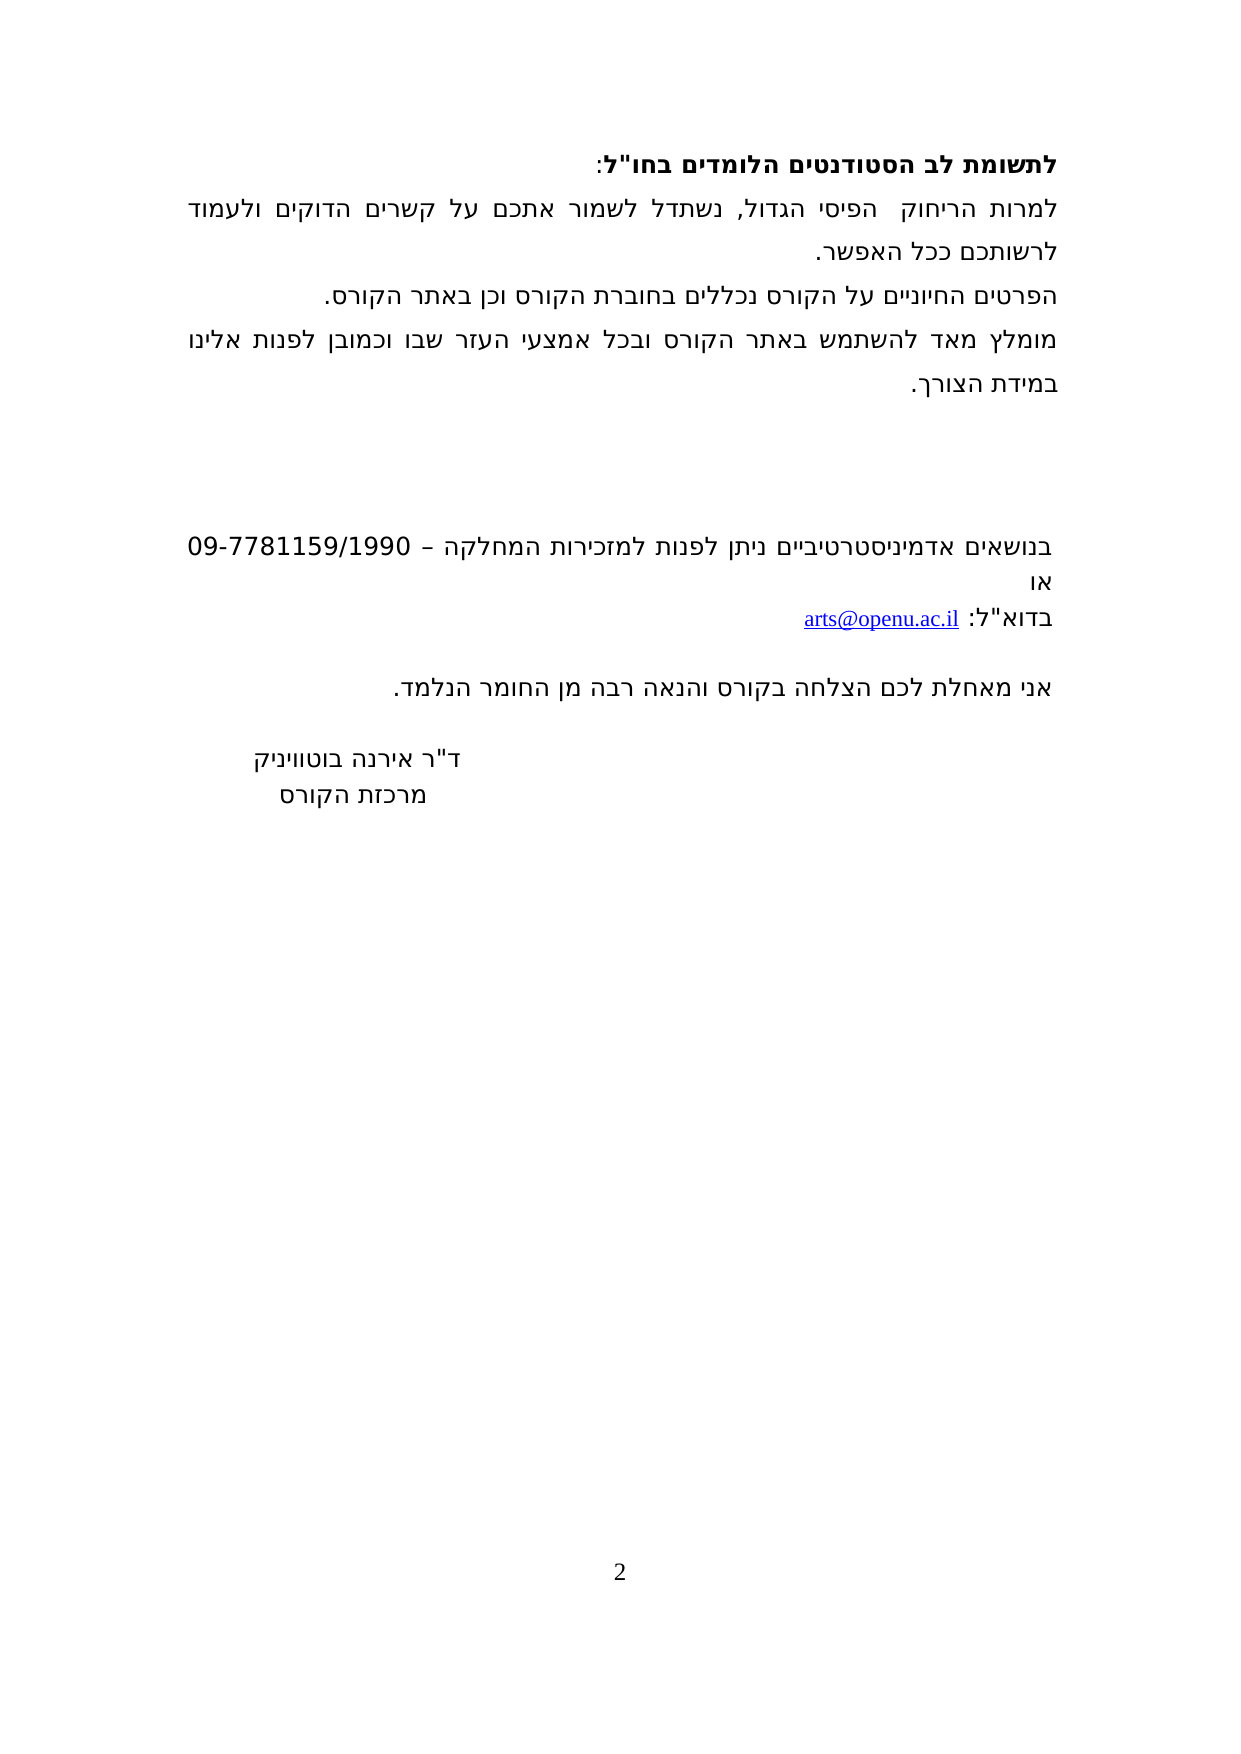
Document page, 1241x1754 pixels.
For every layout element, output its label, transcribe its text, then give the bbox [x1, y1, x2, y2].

text בדוא"ל: arts@openu.ac.il [187, 598, 1053, 633]
text מומלץ מאד להשתמש באתר הקורס ובכל אמצעי העזר שבו וכמובן לפנות אלינו במידת הצורך. [187, 325, 1058, 398]
text בנושאים אדמיניסטרטיביים ניתן לפנות למזכירות המחלקה – 09-7781159/1990 או [187, 527, 1053, 598]
text מרכזת הקורס [187, 775, 1053, 810]
text הפרטים החיוניים על הקורס נכללים בחוברת הקורס וכן באתר הקורס. [187, 281, 1058, 310]
text אני מאחלת לכם הצלחה בקורס והנאה רבה מן החומר הנלמד. [187, 668, 1053, 704]
text למרות הריחוק הפיסי הגדול, נשתדל לשמור אתכם על קשרים הדוקים ולעמוד לרשותכם ככל האפשר. [187, 194, 1058, 267]
text לתשומת לב הסטודנטים הלומדים בחו"ל: [187, 150, 1058, 179]
text ד"ר אירנה בוטוויניק [187, 739, 1053, 775]
